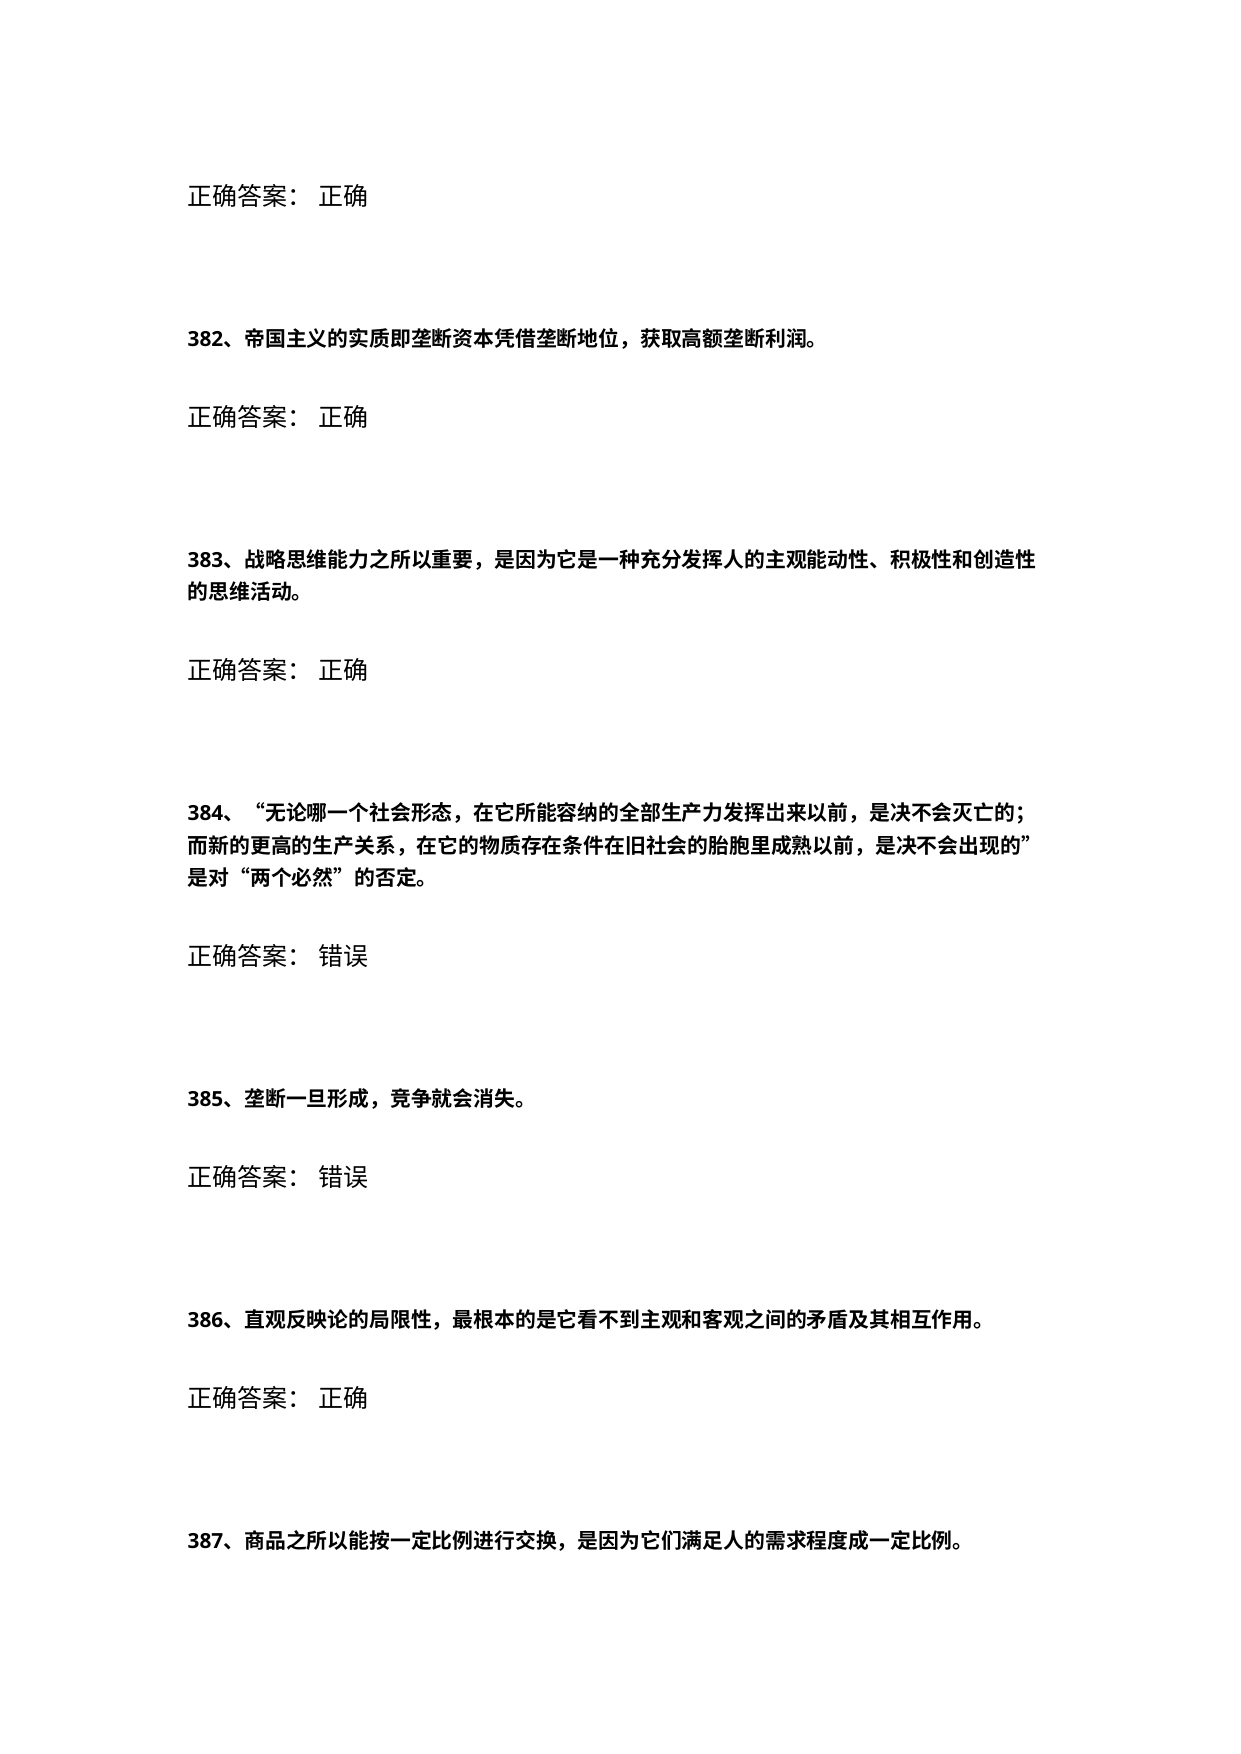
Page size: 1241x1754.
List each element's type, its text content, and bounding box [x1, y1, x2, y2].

text 正确答案： 正确 [187, 1364, 1053, 1429]
text 384、“无论哪一个社会形态，在它所能容纳的全部生产力发挥岀来以前，是决不会灭亡的；而新的更高的生产关系，在它的物质存在条件在旧社会的胎胞里成熟以前，是决不会出现的”是对“两个必然”的否定。 [187, 795, 1053, 893]
text 正确答案： 正确 [187, 383, 1053, 448]
text 385、垄断一旦形成，竞争就会消失。 [187, 1081, 1053, 1114]
text 正确答案： 正确 [187, 636, 1053, 701]
text 383、战略思维能力之所以重要，是因为它是一种充分发挥人的主观能动性、积极性和创造性的思维活动。 [187, 542, 1053, 607]
text 正确答案： 错误 [187, 922, 1053, 987]
text 387、商品之所以能按一定比例进行交换，是因为它们满足人的需求程度成一定比例。 [187, 1523, 1053, 1555]
text 386、直观反映论的局限性，最根本的是它看不到主观和客观之间的矛盾及其相互作用。 [187, 1302, 1053, 1334]
text 正确答案： 正确 [187, 162, 1053, 227]
text 382、帝国主义的实质即垄断资本凭借垄断地位，获取高额垄断利润。 [187, 321, 1053, 354]
text 正确答案： 错误 [187, 1143, 1053, 1208]
